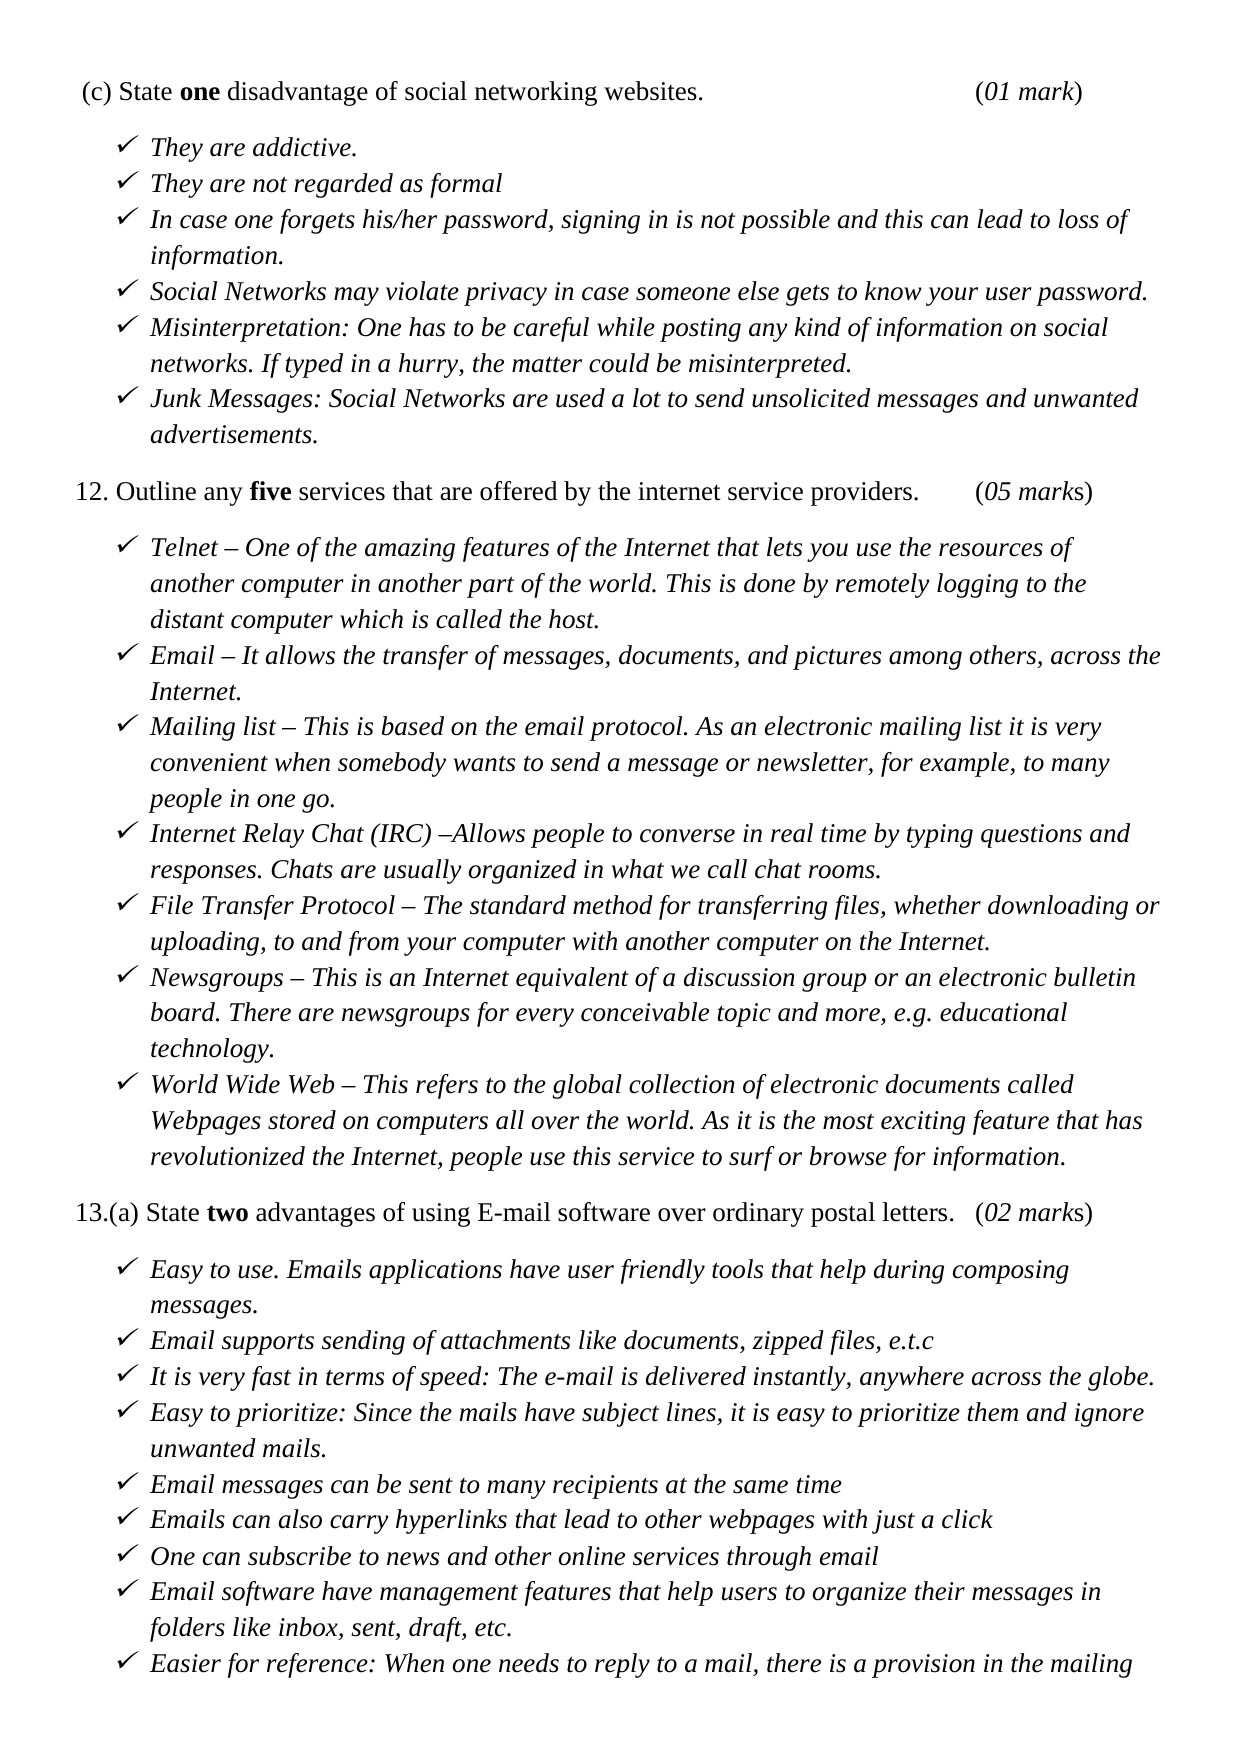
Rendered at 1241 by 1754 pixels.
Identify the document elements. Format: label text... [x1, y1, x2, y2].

list Telnet – One of the amazing features of the Internet that lets you use the resources of another computer in another part of the world. This is done by remotely logging to the distant computer which is called the host. [112, 531, 1165, 634]
list Newsgroups – This is an Internet equivalent of a discussion group or an electronic bulletin board. There are newsgroups for every conceivable topic and more, e.g. educational technology. [112, 961, 1165, 1063]
list Junk Messages: Social Networks are used a lot to send unsolicited messages and unwanted advertisements. [112, 382, 1165, 449]
list It is very fast in terms of speed: The e-mail is delivered instantly, anywhere across the globe. [112, 1360, 1165, 1391]
list Mailing list – This is based on the email protocol. As an electronic mailing list it is very convenient when somebody wants to send a message or newsletter, for example, to many people in one go. [112, 710, 1165, 813]
text 13.(a) State two advantages of using E-mail software over ordinary postal letters. (02 marks) [75, 1196, 1165, 1227]
list One can subscribe to news and other online services through email [112, 1539, 1165, 1571]
list World Wide Web – This refers to the global collection of electronic documents called Webpages stored on computers all over the world. As it is the most exciting feature that has revolutionized the Internet, people use this service to surf or browse for information. [112, 1068, 1165, 1171]
list Misinterpretation: One has to be careful while posting any kind of information on social networks. If typed in a hurry, the matter could be misinterpreted. [112, 311, 1165, 378]
text (c) State one disadvantage of social networking websites. (01 mark) [75, 75, 1165, 106]
text 12. Outline any five services that are offered by the internet service providers. (05 marks) [75, 475, 1165, 506]
list Emails can also carry hyperlinks that lead to other webpages with just a click [112, 1504, 1165, 1535]
list Internet Relay Chat (IRC) –Allows people to converse in real time by typing questions and responses. Chats are usually organized in what we call chat rooms. [112, 818, 1165, 884]
list In case one forgets his/her password, signing in is not possible and this can lead to loss of information. [112, 203, 1165, 270]
list File Transfer Protocol – The standard method for transferring files, whether downloading or uploading, to and from your computer with another computer on the Internet. [112, 889, 1165, 956]
list Email – It allows the transfer of messages, documents, and pictures among others, across the Internet. [112, 639, 1165, 706]
list Social Networks may violate privacy in case someone else gets to know your user password. [112, 275, 1165, 306]
list Email supports sending of attachments like documents, zipped files, e.t.c [112, 1324, 1165, 1356]
list They are not regarded as formal [112, 167, 1165, 199]
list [112, 1647, 1165, 1678]
list Email software have management features that help users to organize their messages in folders like inbox, sent, draft, etc. [112, 1576, 1165, 1642]
list Email messages can be sent to many recipients at the same time [112, 1468, 1165, 1499]
list Easy to use. Emails applications have user friendly tools that help during composing messages. [112, 1253, 1165, 1320]
list They are addictive. [112, 132, 1165, 163]
list Easy to prioritize: Since the mails have subject lines, it is easy to prioritize them and ignore unwanted mails. [112, 1396, 1165, 1463]
